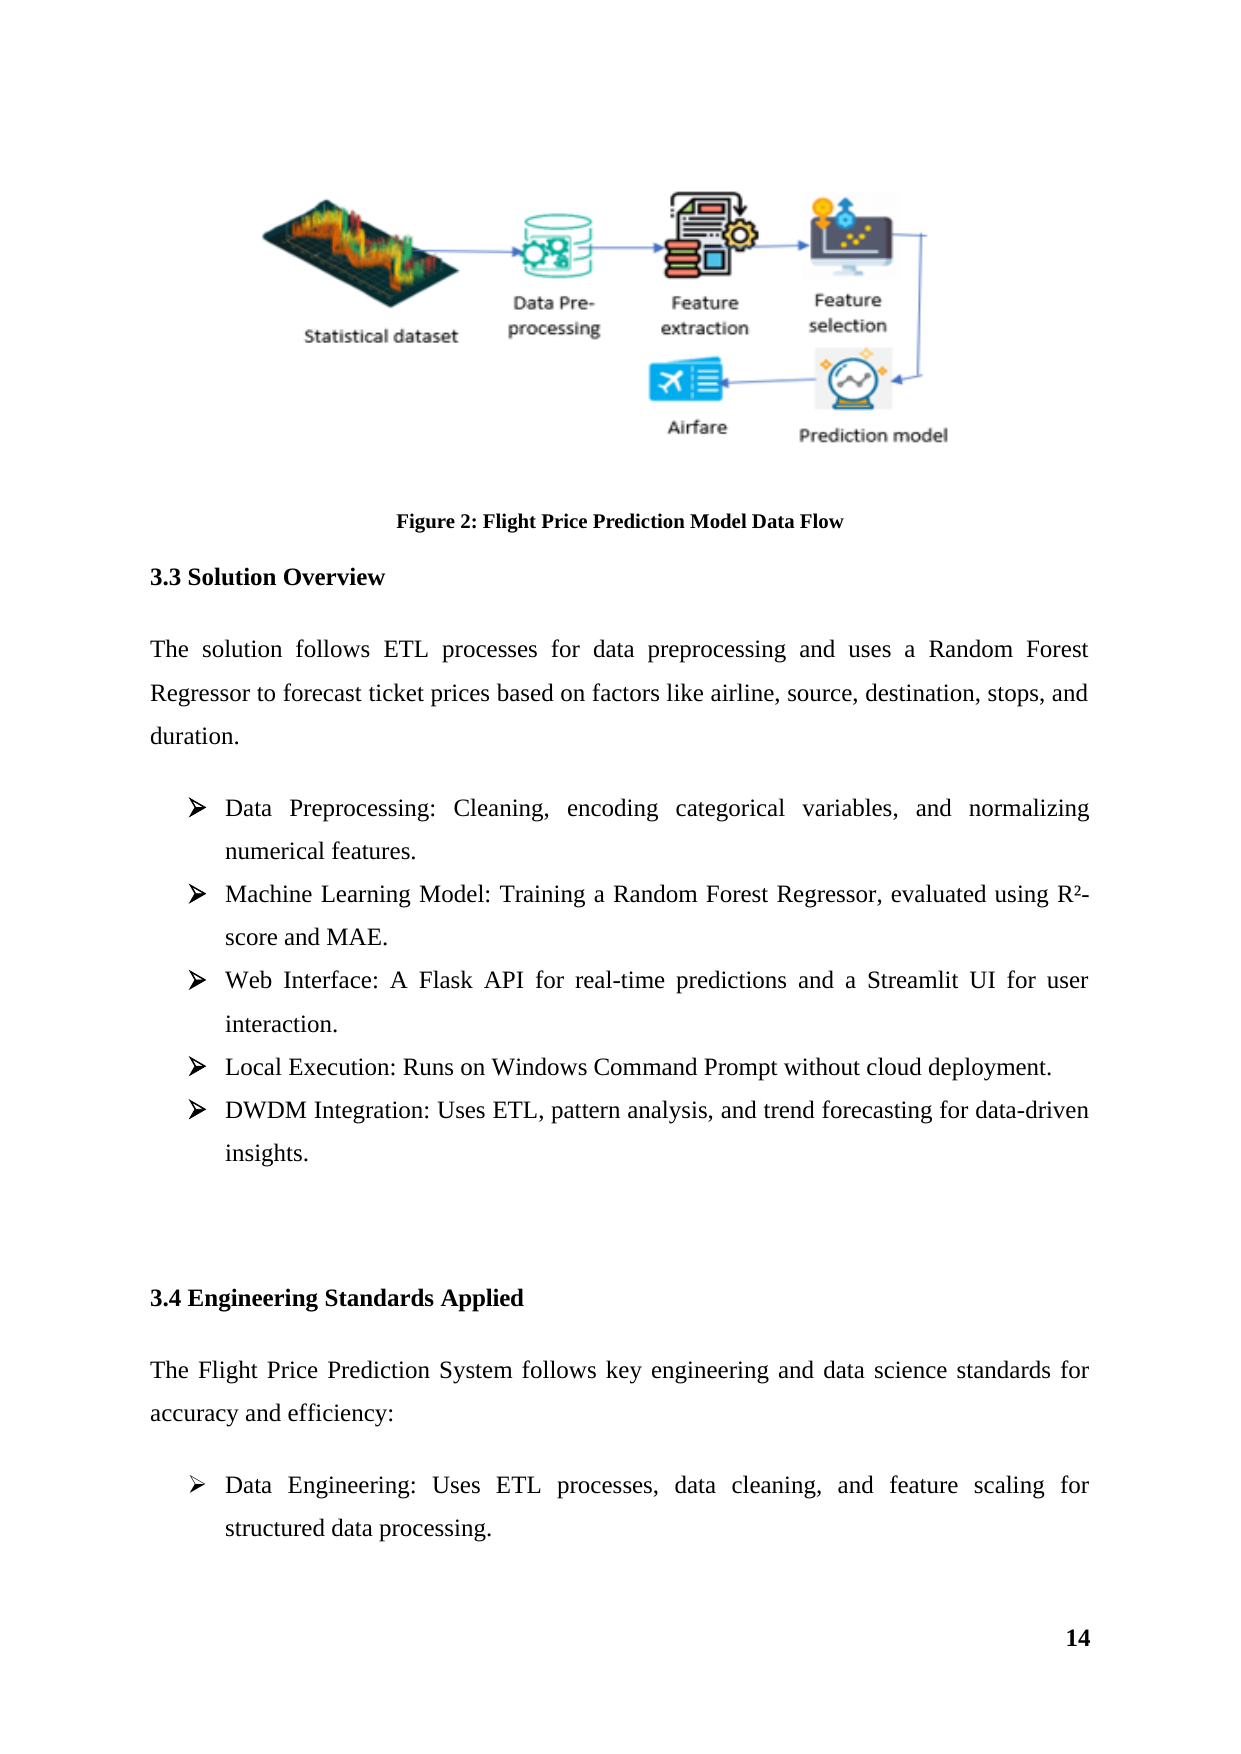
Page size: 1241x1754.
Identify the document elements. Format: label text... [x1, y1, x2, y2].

text 3.3 Solution Overview [150, 562, 1090, 591]
list Data Engineering: Uses ETL processes, data cleaning, and feature scaling for structured data processing. [187, 1470, 1090, 1542]
list DWDM Integration: Uses ETL, pattern analysis, and trend forecasting for data-driven insights. [187, 1095, 1090, 1167]
text The solution follows ETL processes for data preprocessing and uses a Random Forest Regressor to forecast ticket prices based on factors like airline, source, destination, stops, and duration. [150, 634, 1090, 749]
text Figure 2: Flight Price Prediction Model Data Flow [150, 509, 1090, 533]
list Local Execution: Runs on Windows Command Prompt without cloud deployment. [187, 1052, 1090, 1081]
list Data Preprocessing: Cleaning, encoding categorical variables, and normalizing numerical features. [187, 793, 1090, 865]
picture [225, 150, 998, 466]
list Machine Learning Model: Training a Random Forest Regressor, evaluated using R²-score and MAE. [187, 879, 1090, 951]
text The Flight Price Prediction System follows key engineering and data science standards for accuracy and efficiency: [150, 1355, 1090, 1427]
list Web Interface: A Flask API for real-time predictions and a Streamlit UI for user interaction. [187, 966, 1090, 1037]
text 3.4 Engineering Standards Applied [150, 1283, 1090, 1311]
